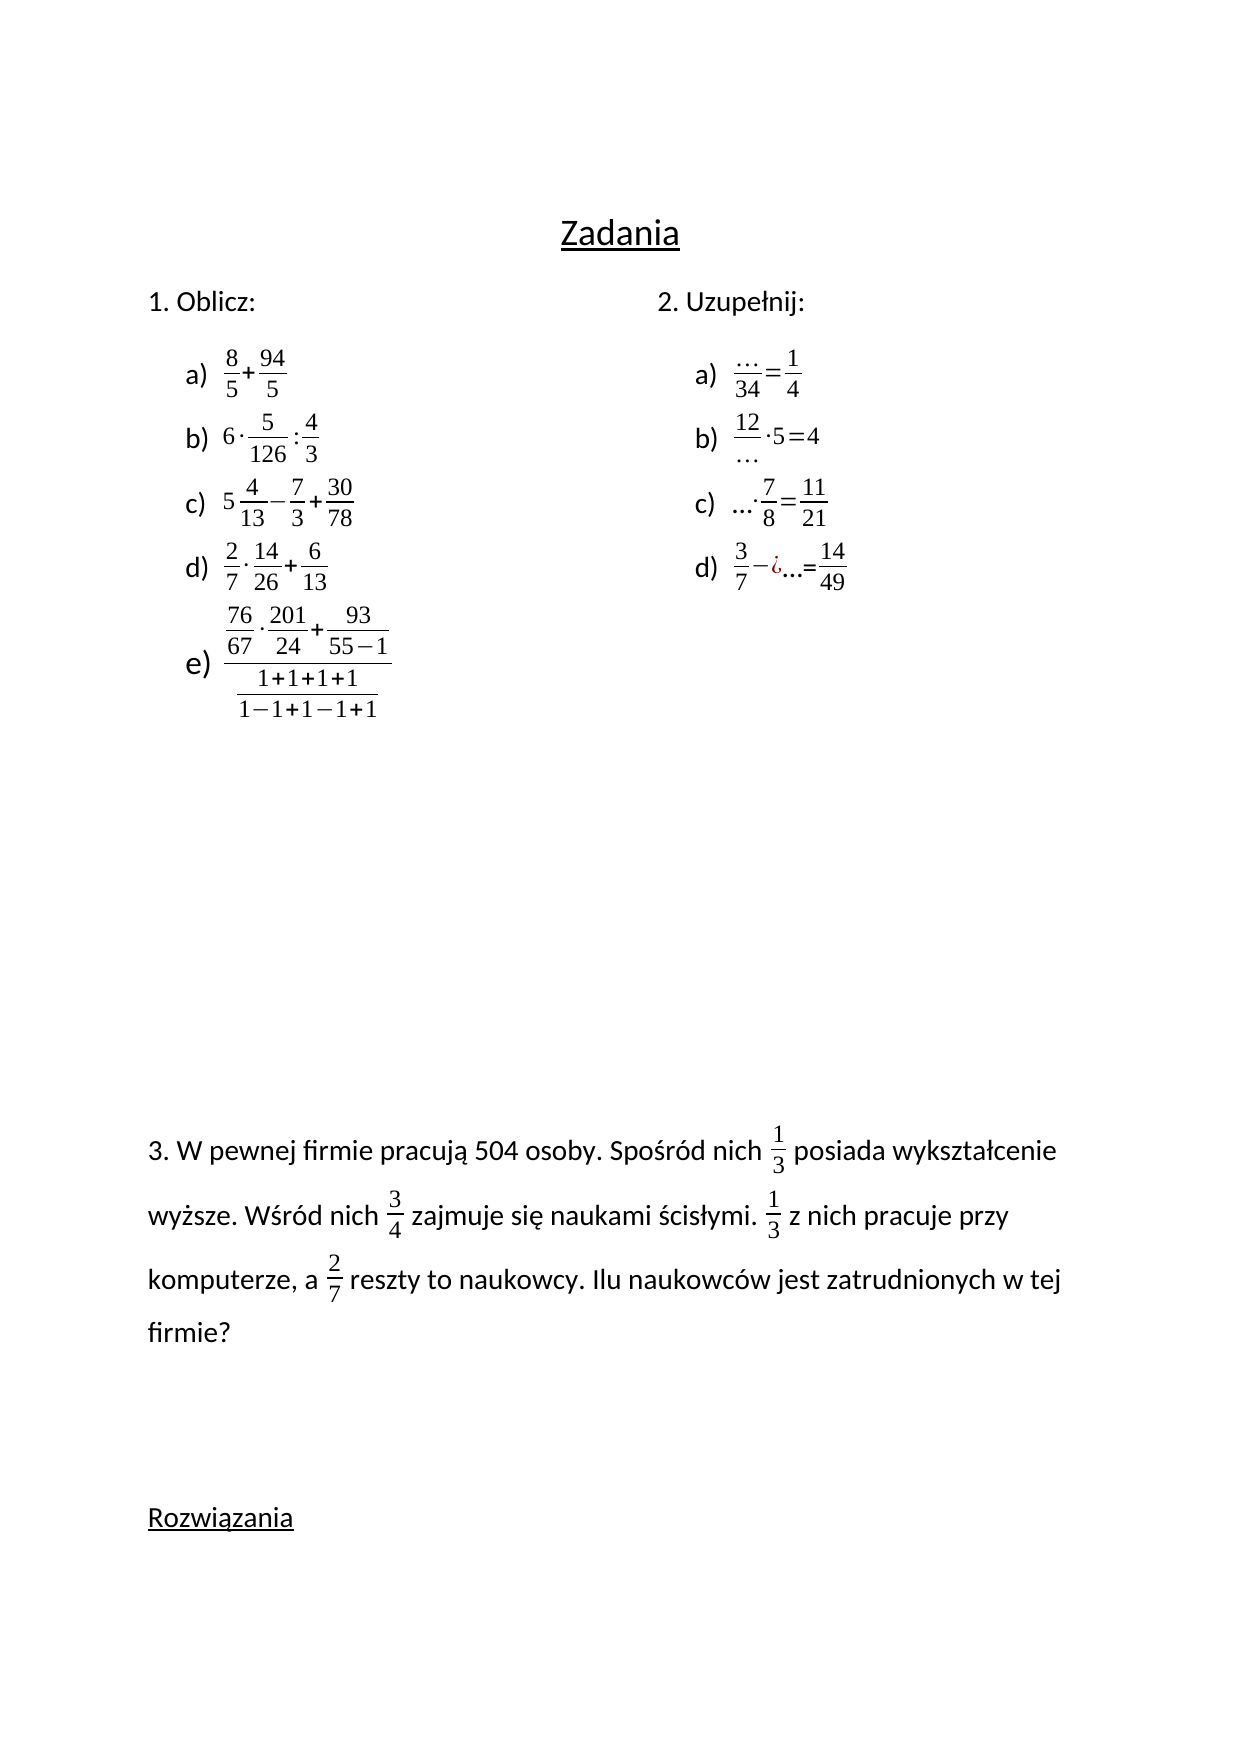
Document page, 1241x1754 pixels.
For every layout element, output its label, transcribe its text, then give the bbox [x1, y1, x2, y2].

text 2. Uzupełnij: [657, 283, 1093, 318]
text Rozwiązania [148, 1499, 1093, 1534]
text Zadania [148, 209, 1093, 255]
list …= [694, 537, 1093, 596]
text 3. W pewnej firmie pracują 504 osoby. Spośród nich posiada wykształcenie wyższe. Wśród nich zajmuje się naukami ścisłymi. z nich pracuje przy komputerze, a reszty to naukowcy. Ilu naukowców jest zatrudnionych w tej firmie? [148, 1121, 1093, 1349]
text 1. Oblicz: [148, 283, 583, 318]
list … [694, 473, 1093, 532]
